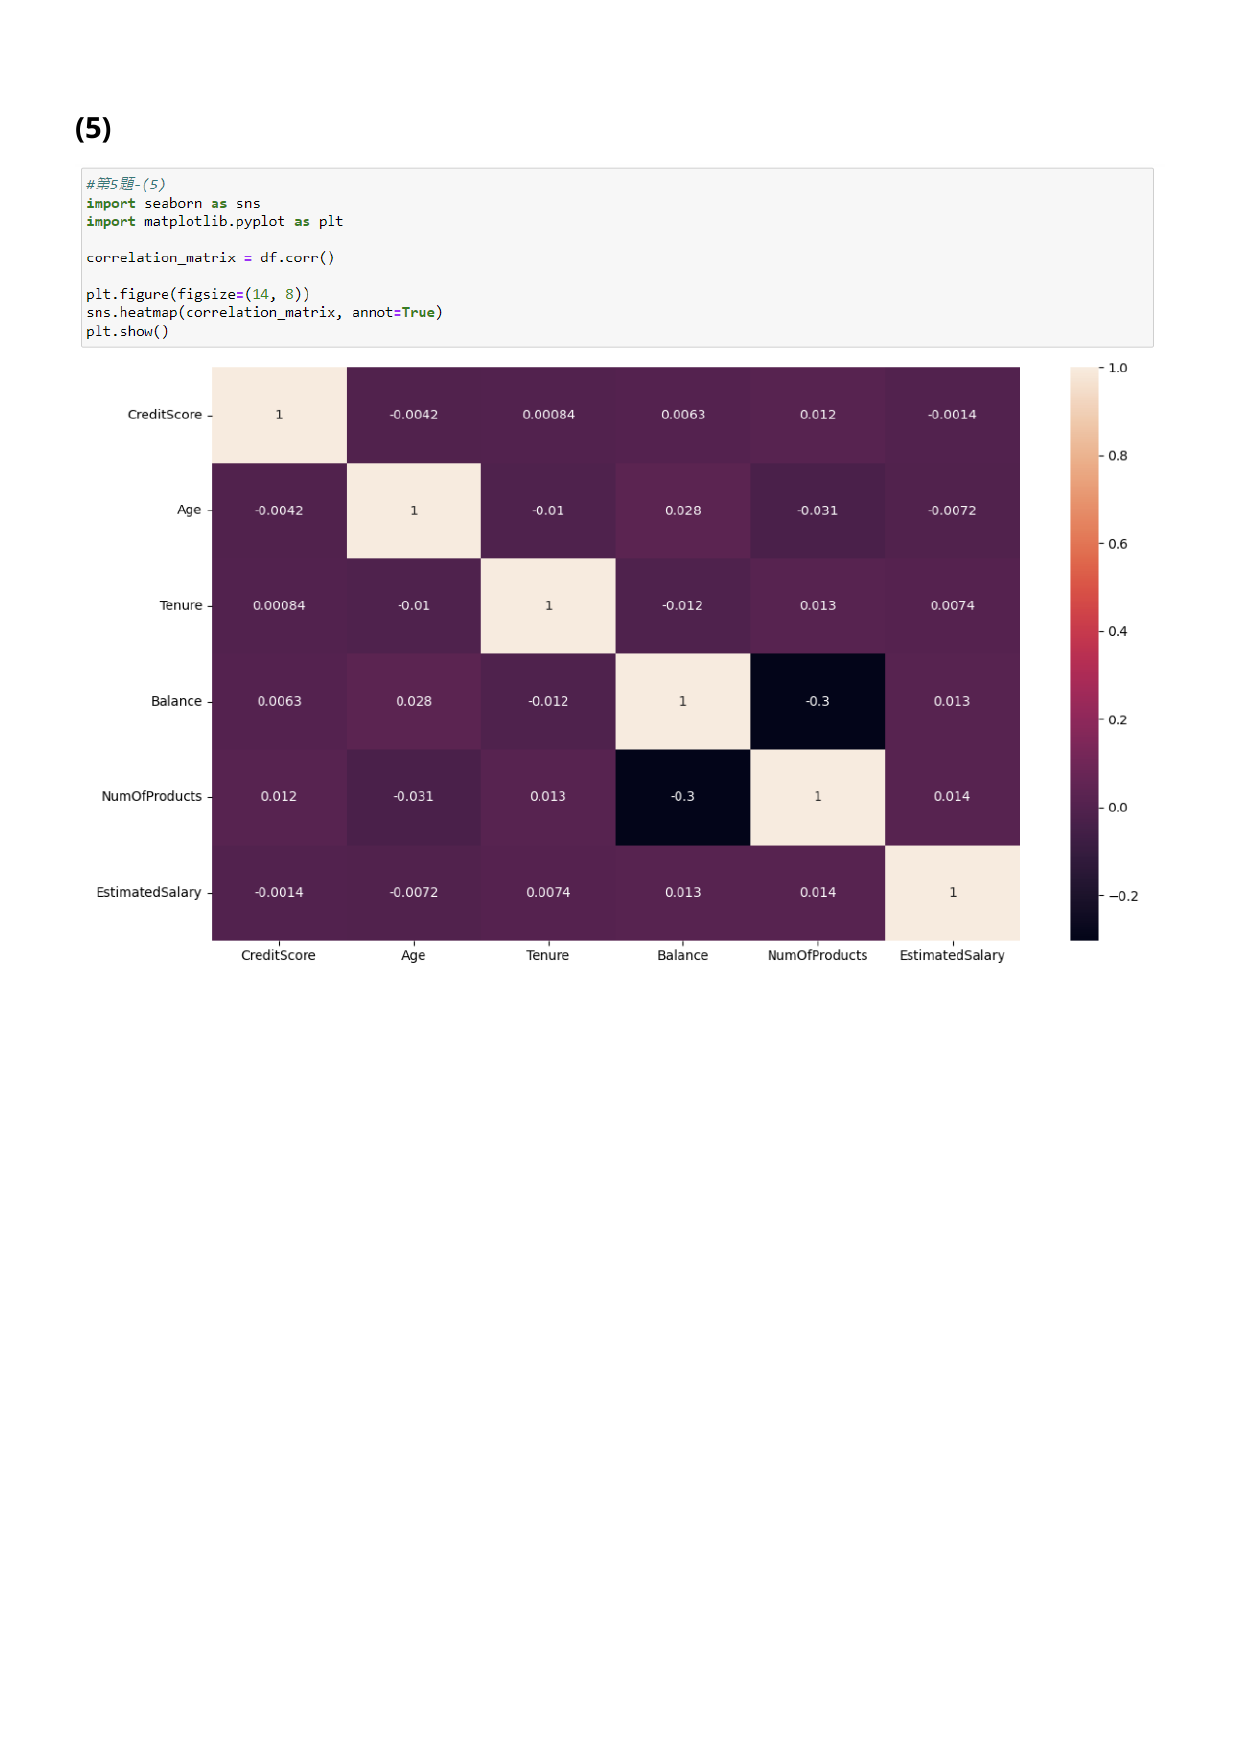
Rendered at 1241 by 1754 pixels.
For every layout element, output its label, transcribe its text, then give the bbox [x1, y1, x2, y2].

picture [75, 164, 1166, 972]
text (5) [75, 89, 1165, 164]
